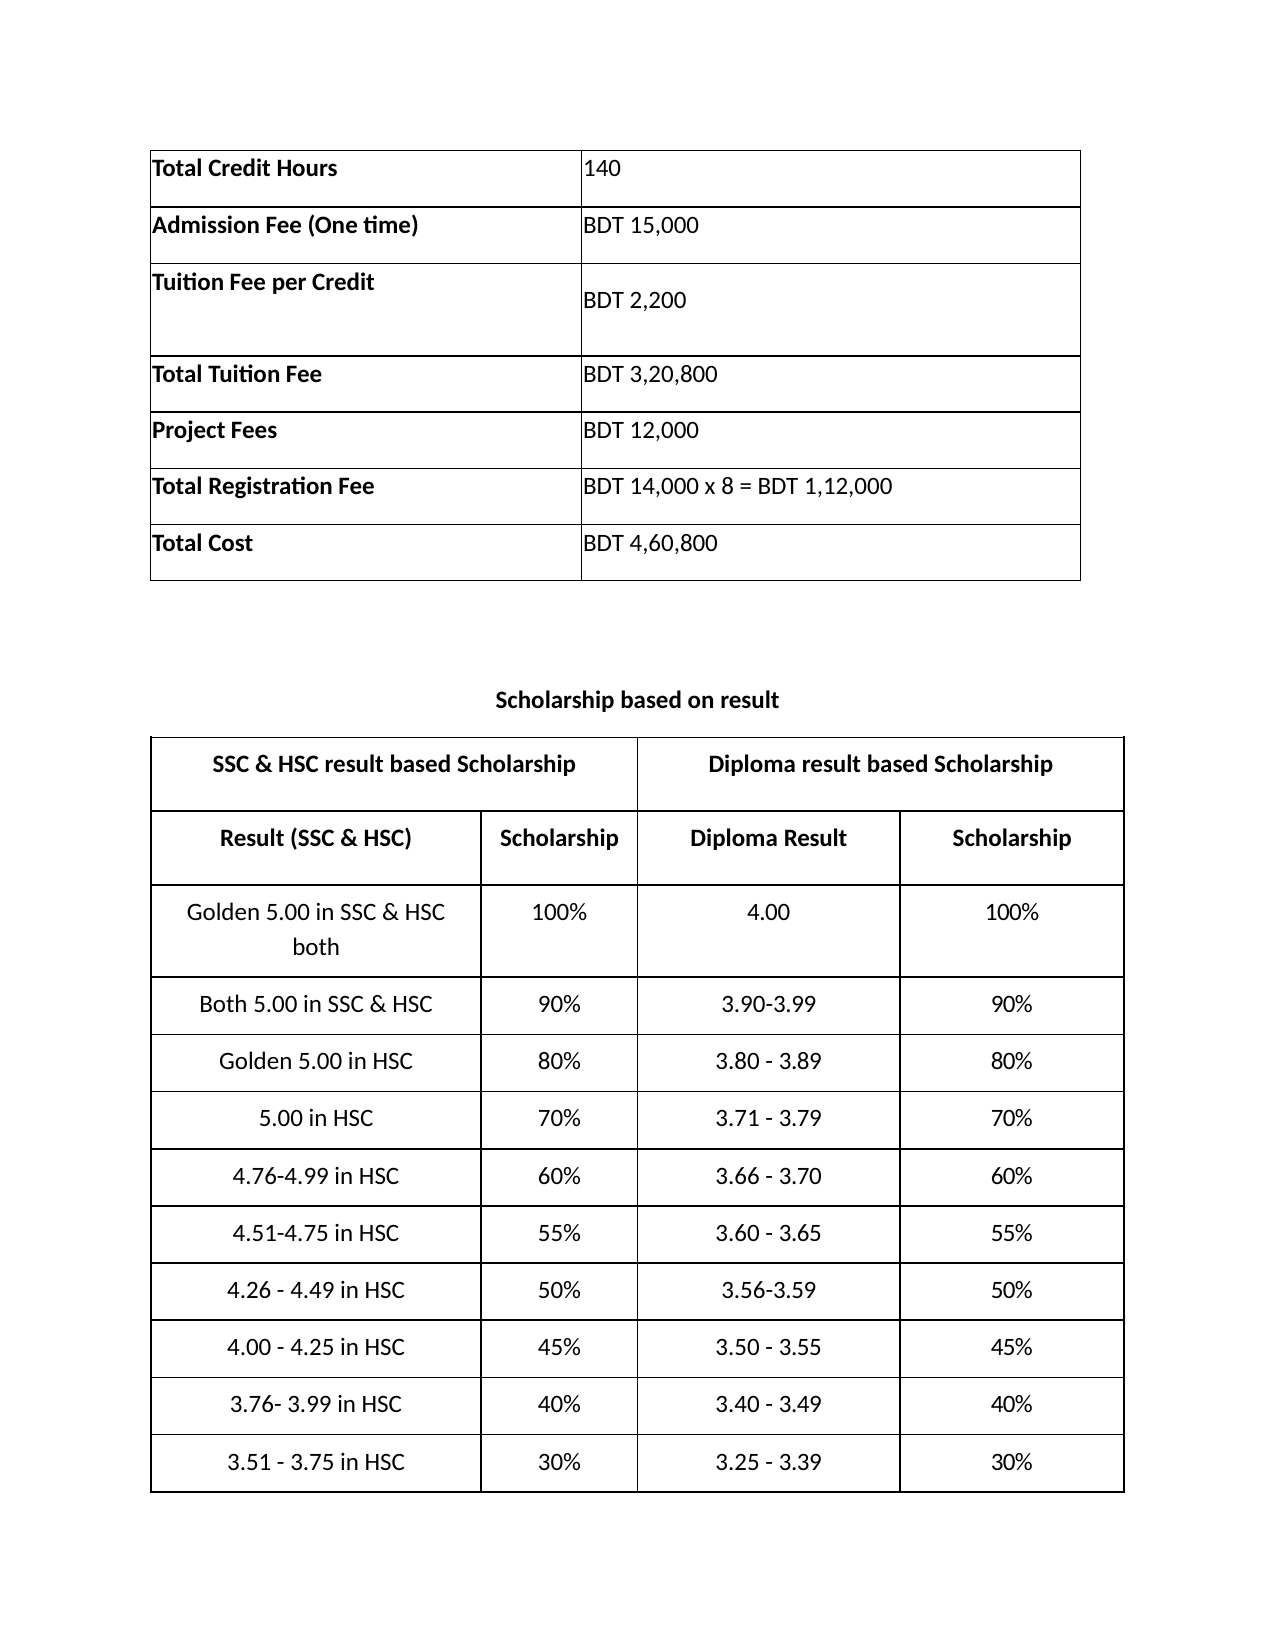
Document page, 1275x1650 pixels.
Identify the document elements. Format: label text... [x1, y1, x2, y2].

table_cell 3.56-3.59 [638, 1264, 899, 1319]
table_cell Golden 5.00 in SSC & HSC both [152, 886, 480, 976]
table_cell 3.90-3.99 [638, 978, 899, 1033]
table_header 140 [582, 151, 1080, 206]
table_cell 3.80 - 3.89 [638, 1035, 899, 1091]
table_cell BDT 3,20,800 [582, 357, 1080, 411]
table_cell Result (SSC & HSC) [152, 812, 480, 884]
table_header Total Credit Hours [151, 151, 581, 206]
table_cell 70% [901, 1092, 1123, 1148]
table_cell 3.66 - 3.70 [638, 1150, 899, 1205]
table_header SSC & HSC result based Scholarship [152, 738, 637, 810]
table_cell 100% [482, 886, 637, 976]
table_cell Scholarship [901, 812, 1123, 884]
table_cell BDT 14,000 x 8 = BDT 1,12,000 [582, 469, 1080, 524]
table_cell 4.51-4.75 in HSC [152, 1207, 480, 1262]
table_cell BDT 2,200 [582, 264, 1080, 355]
table_cell Tuition Fee per Credit [151, 264, 581, 355]
table_cell 4.00 - 4.25 in HSC [152, 1321, 480, 1377]
table_cell BDT 15,000 [582, 208, 1080, 262]
table_cell Admission Fee (One time) [151, 208, 581, 262]
table_cell 30% [901, 1435, 1123, 1491]
text Scholarship based on result [150, 685, 1125, 715]
table_header Diploma result based Scholarship [638, 738, 1123, 810]
table_cell 55% [901, 1207, 1123, 1262]
table_cell 3.50 - 3.55 [638, 1321, 899, 1377]
table_cell 50% [901, 1264, 1123, 1319]
table_cell BDT 4,60,800 [582, 525, 1080, 580]
table_cell 3.76- 3.99 in HSC [152, 1378, 480, 1434]
table_cell 4.76-4.99 in HSC [152, 1150, 480, 1205]
table_cell 5.00 in HSC [152, 1092, 480, 1148]
table_cell 90% [482, 978, 637, 1033]
table_cell 3.60 - 3.65 [638, 1207, 899, 1262]
table_cell 55% [482, 1207, 637, 1262]
table_cell Total Tuition Fee [151, 357, 581, 411]
table_cell Project Fees [151, 413, 581, 467]
table_cell Golden 5.00 in HSC [152, 1035, 480, 1091]
table_cell 70% [482, 1092, 637, 1148]
table_cell 30% [482, 1435, 637, 1491]
table_cell Diploma Result [638, 812, 899, 884]
table_cell 40% [482, 1378, 637, 1434]
table_cell 100% [901, 886, 1123, 976]
table_cell 45% [901, 1321, 1123, 1377]
table_cell 60% [901, 1150, 1123, 1205]
table_cell 40% [901, 1378, 1123, 1434]
table_cell BDT 12,000 [582, 413, 1080, 467]
table_cell 80% [482, 1035, 637, 1091]
table_cell 90% [901, 978, 1123, 1033]
table_cell Total Cost [151, 525, 581, 580]
table_cell 3.40 - 3.49 [638, 1378, 899, 1434]
table_cell 3.71 - 3.79 [638, 1092, 899, 1148]
table_cell Both 5.00 in SSC & HSC [152, 978, 480, 1033]
table_cell 4.26 - 4.49 in HSC [152, 1264, 480, 1319]
table_cell 4.00 [638, 886, 899, 976]
table_cell Scholarship [482, 812, 637, 884]
table_cell 3.25 - 3.39 [638, 1435, 899, 1491]
table_cell 80% [901, 1035, 1123, 1091]
table_cell 3.51 - 3.75 in HSC [152, 1435, 480, 1491]
table_cell Total Registration Fee [151, 469, 581, 524]
table_cell 60% [482, 1150, 637, 1205]
table_cell 45% [482, 1321, 637, 1377]
table_cell 50% [482, 1264, 637, 1319]
